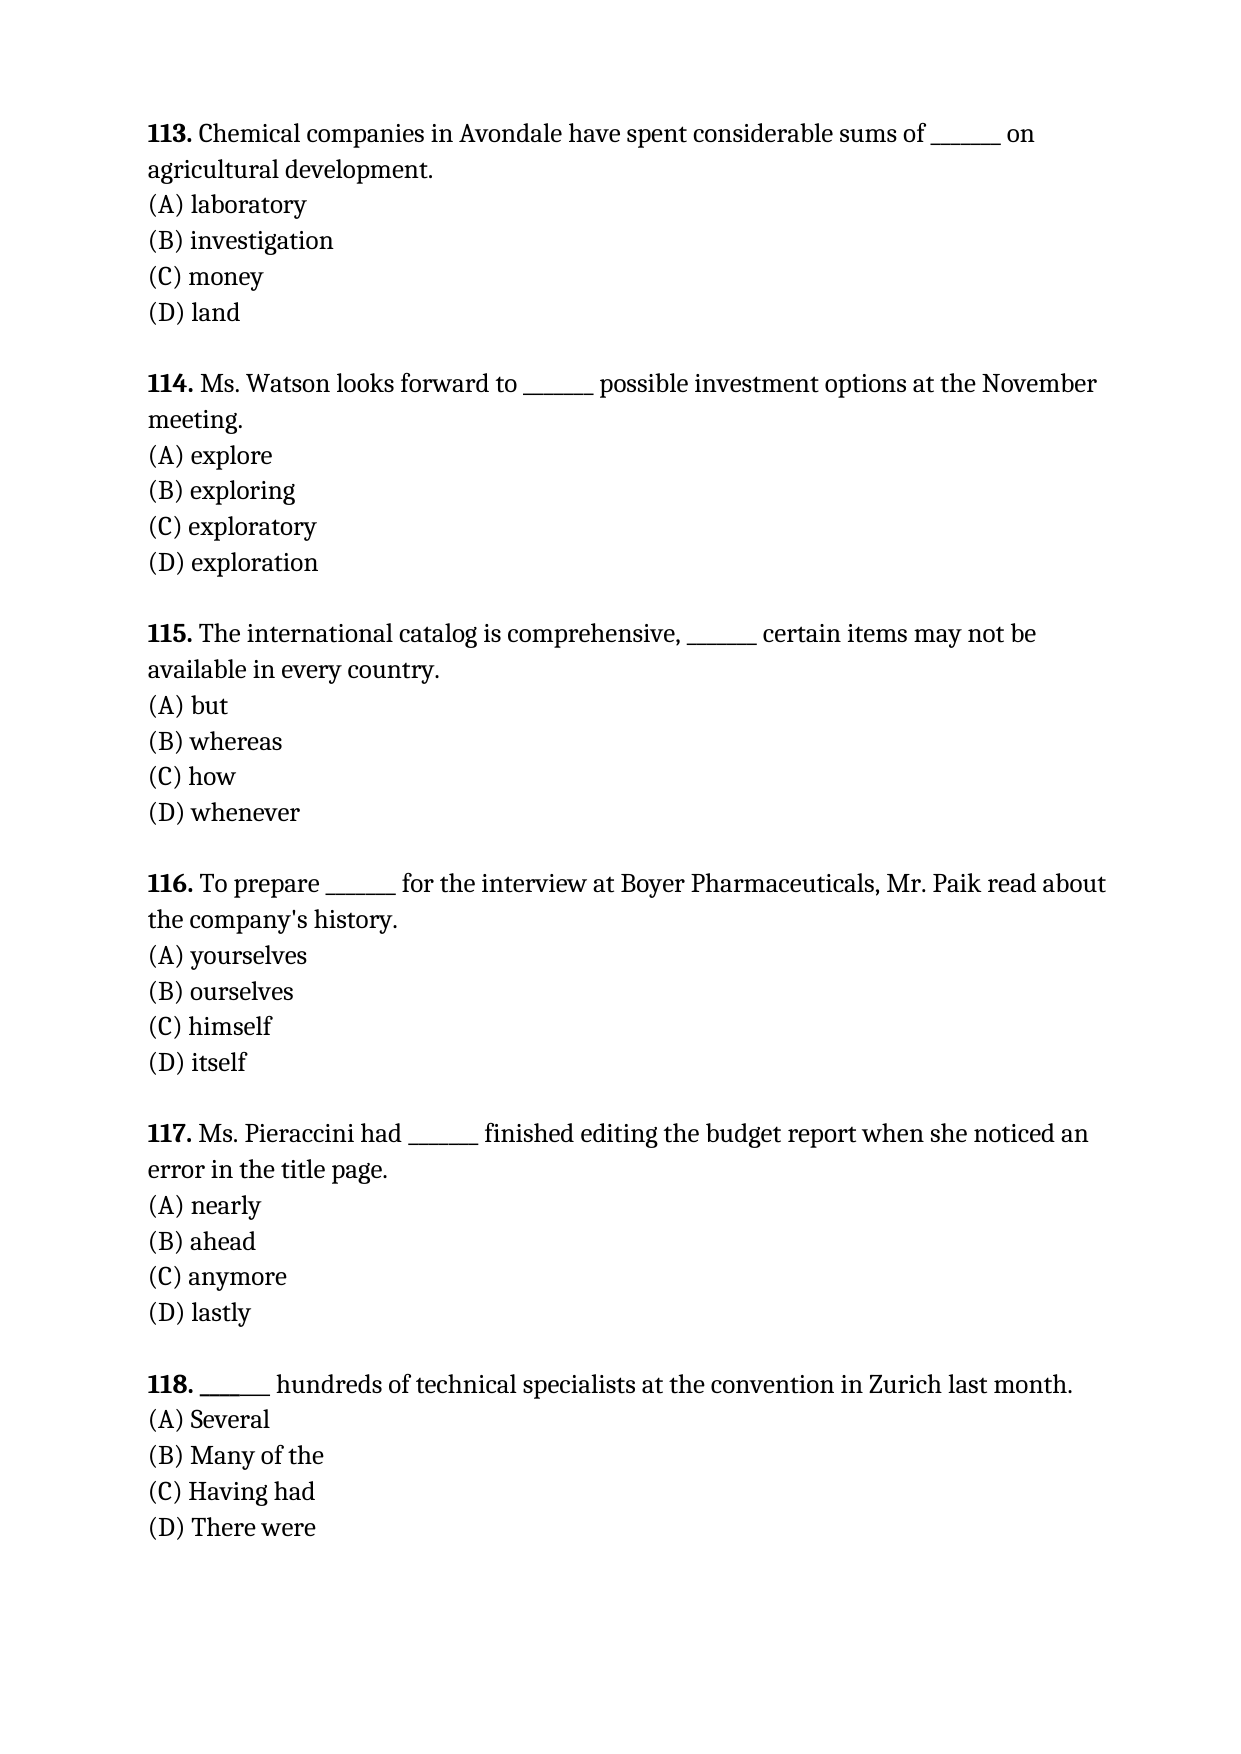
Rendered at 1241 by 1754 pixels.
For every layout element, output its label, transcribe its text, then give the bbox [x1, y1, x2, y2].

text 114. Ms. Watson looks forward to _______ possible investment options at the November meeting. (A) explore (B) exploring (C) exploratory (D) exploration [148, 332, 1122, 578]
text 116. To prepare _______ for the interview at Boyer Pharmaceuticals, Mr. Paik read about the company's history. (A) yourselves (B) ourselves (C) himself (D) itself [148, 833, 1122, 1078]
text 113. Chemical companies in Avondale have spent considerable sums of _______ on agricultural development. (A) laboratory (B) investigation (C) money (D) land [148, 118, 1122, 328]
text 115. The international catalog is comprehensive, _______ certain items may not be available in every country. (A) but (B) whereas (C) how (D) whenever [148, 583, 1122, 828]
text 117. Ms. Pieraccini had _______ finished editing the budget report when she noticed an error in the title page. (A) nearly (B) ahead (C) anymore (D) lastly [148, 1083, 1122, 1328]
text 118. _______ hundreds of technical specialists at the convention in Zurich last month. (A) Several (B) Many of the (C) Having had (D) There were [148, 1333, 1122, 1543]
